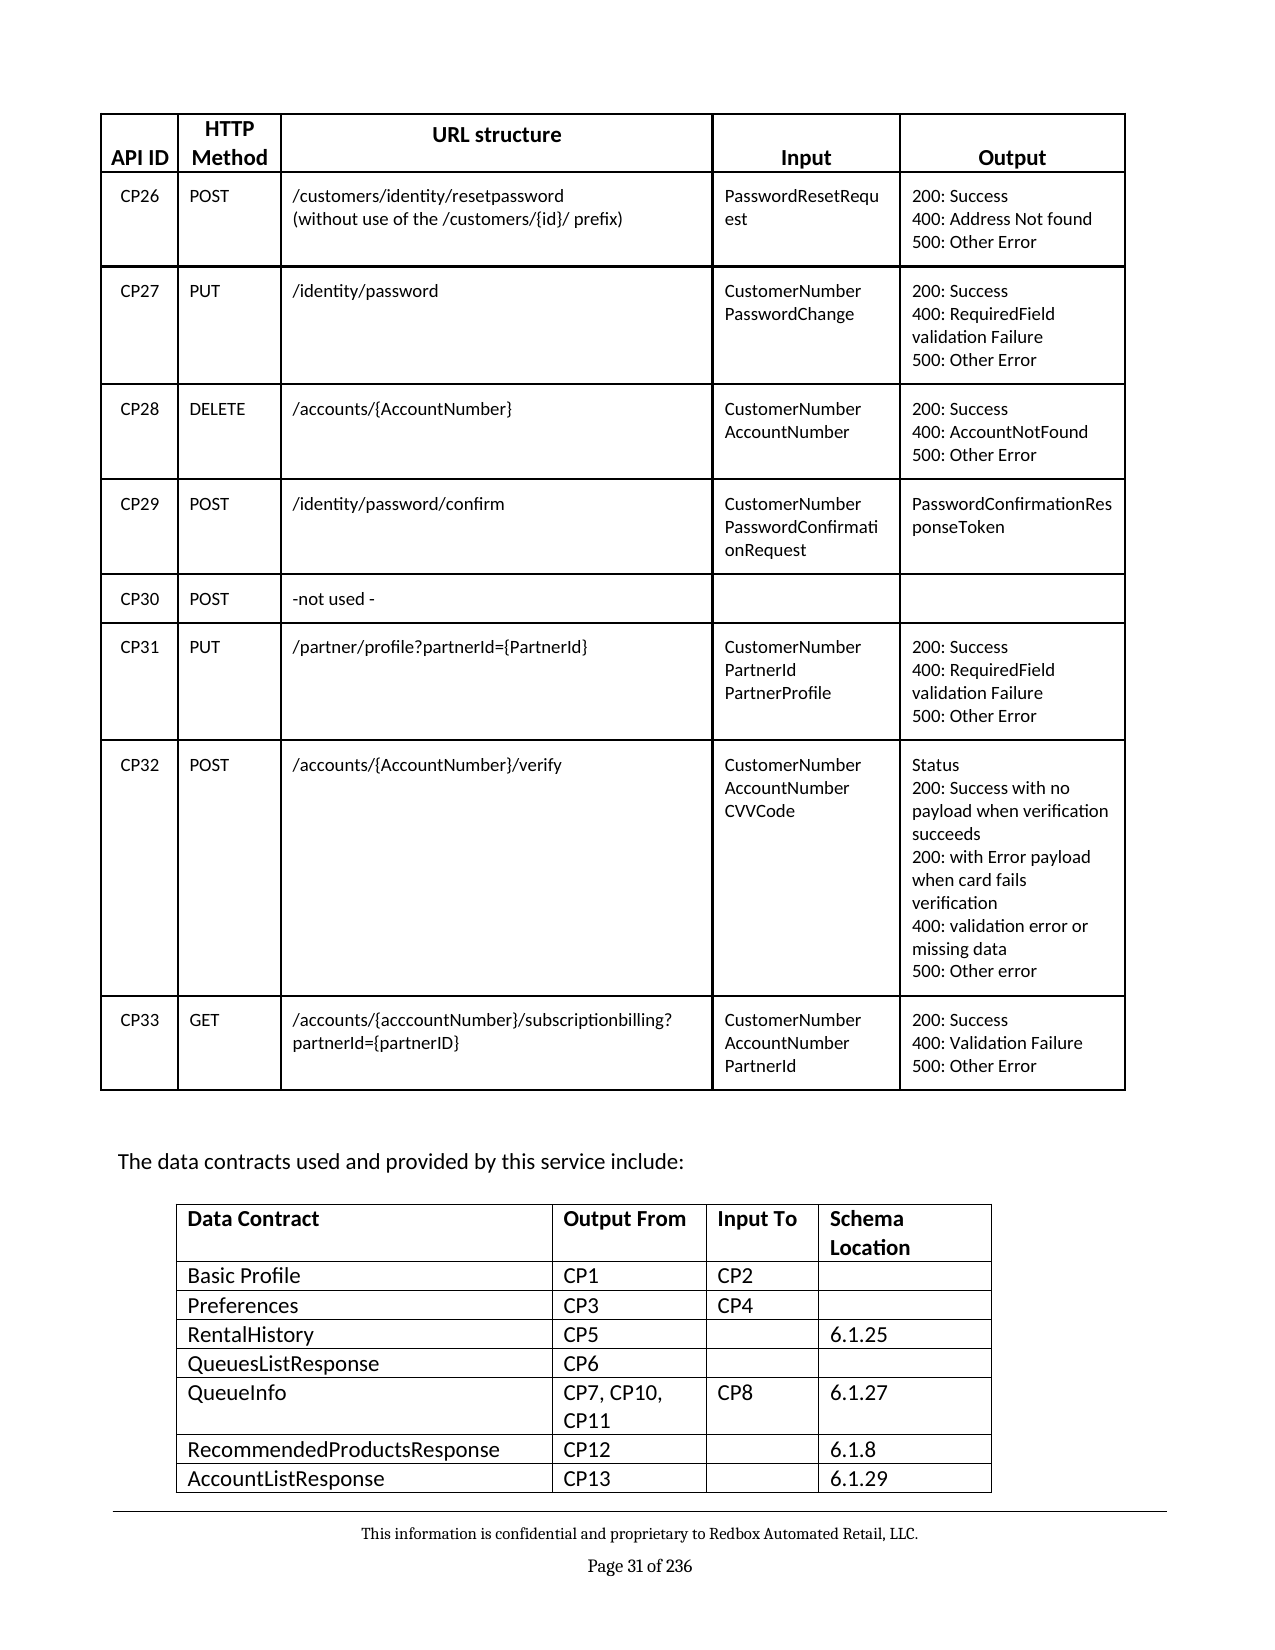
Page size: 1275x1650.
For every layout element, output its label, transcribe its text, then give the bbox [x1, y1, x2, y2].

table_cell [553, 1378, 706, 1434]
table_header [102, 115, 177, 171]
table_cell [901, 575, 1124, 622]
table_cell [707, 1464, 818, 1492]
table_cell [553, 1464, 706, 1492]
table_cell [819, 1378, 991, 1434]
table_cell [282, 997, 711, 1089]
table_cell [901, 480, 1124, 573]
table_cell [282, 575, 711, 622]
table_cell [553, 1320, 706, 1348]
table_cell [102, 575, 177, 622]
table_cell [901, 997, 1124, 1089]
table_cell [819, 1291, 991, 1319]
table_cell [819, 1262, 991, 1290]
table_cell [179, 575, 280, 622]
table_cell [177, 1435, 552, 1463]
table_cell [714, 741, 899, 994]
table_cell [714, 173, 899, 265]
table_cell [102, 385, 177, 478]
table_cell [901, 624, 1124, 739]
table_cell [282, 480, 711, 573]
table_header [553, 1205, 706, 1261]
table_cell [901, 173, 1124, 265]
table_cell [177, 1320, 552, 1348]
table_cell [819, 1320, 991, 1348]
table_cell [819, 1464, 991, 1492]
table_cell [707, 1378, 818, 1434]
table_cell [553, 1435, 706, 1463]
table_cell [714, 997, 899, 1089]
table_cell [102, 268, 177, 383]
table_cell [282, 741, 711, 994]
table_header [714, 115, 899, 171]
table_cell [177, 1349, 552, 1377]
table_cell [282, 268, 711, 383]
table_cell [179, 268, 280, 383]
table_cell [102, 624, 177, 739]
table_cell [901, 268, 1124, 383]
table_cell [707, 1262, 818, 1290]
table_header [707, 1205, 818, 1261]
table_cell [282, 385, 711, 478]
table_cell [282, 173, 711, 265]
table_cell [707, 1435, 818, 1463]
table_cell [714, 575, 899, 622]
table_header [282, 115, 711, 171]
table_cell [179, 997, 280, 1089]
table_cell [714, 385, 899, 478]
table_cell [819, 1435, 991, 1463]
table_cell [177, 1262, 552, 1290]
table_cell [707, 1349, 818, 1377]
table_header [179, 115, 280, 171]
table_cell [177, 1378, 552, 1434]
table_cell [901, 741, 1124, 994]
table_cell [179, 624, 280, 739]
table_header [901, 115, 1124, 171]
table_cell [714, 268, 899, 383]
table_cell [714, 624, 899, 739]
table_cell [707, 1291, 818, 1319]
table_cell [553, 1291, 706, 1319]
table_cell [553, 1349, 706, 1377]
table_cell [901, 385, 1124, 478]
text The data contracts used and provided by this service include: [112, 1147, 1162, 1176]
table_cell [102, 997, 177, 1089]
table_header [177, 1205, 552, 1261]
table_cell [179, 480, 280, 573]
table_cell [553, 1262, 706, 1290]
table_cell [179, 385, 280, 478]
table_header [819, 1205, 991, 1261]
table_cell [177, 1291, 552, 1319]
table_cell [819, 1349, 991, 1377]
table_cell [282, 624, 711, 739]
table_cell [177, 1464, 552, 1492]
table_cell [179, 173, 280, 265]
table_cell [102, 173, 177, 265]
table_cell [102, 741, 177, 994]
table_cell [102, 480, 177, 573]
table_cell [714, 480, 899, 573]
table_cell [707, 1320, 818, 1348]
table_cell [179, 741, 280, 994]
